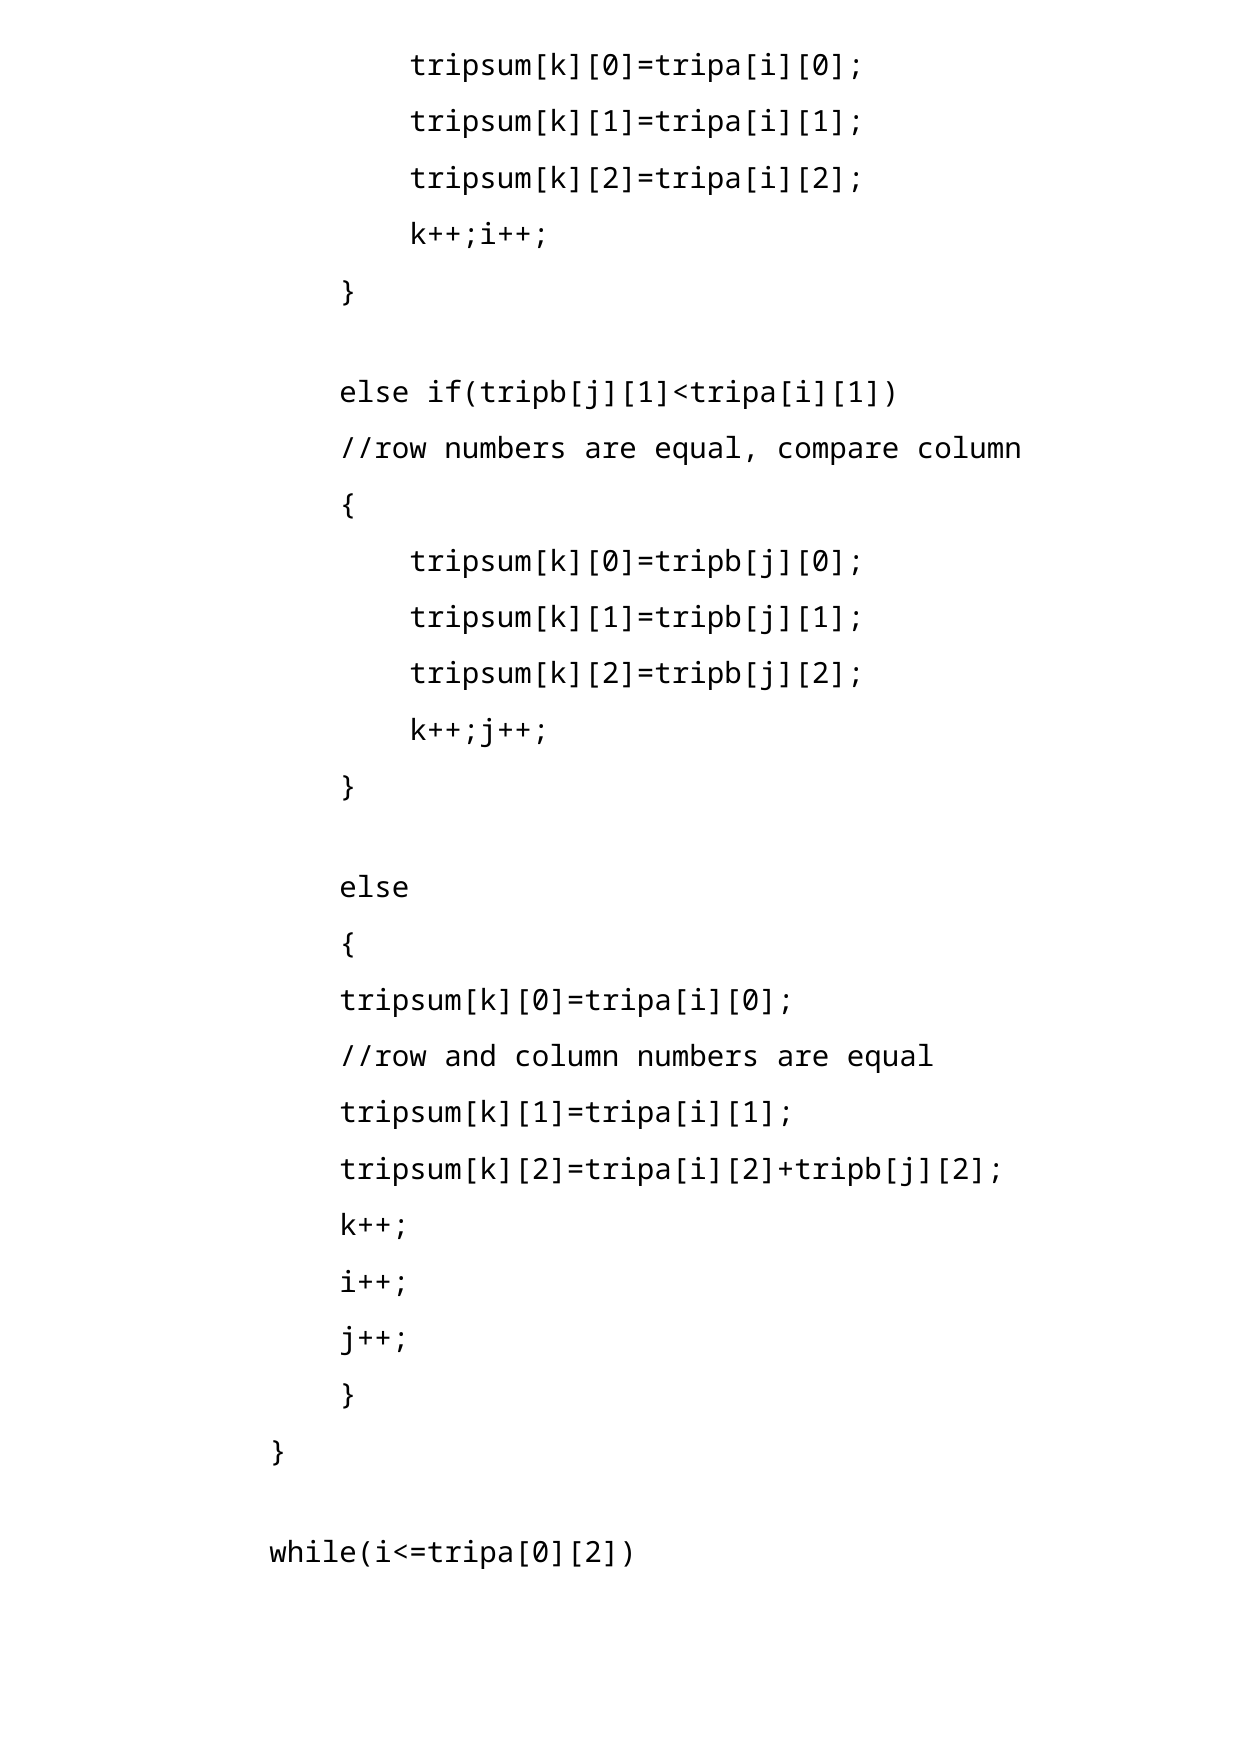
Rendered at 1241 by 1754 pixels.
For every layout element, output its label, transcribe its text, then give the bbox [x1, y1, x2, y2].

text tripsum[k][0]=tripa[i][0]; [59, 979, 1181, 1019]
text tripsum[k][1]=tripa[i][1]; [59, 101, 1181, 140]
text tripsum[k][2]=tripa[i][2]+tripb[j][2]; [59, 1148, 1181, 1188]
text tripsum[k][2]=tripb[j][2]; [59, 653, 1181, 692]
text } [59, 765, 1181, 805]
text else [59, 866, 1181, 906]
text tripsum[k][2]=tripa[i][2]; [59, 157, 1181, 197]
text k++;i++; [59, 213, 1181, 253]
text k++;j++; [59, 709, 1181, 749]
text //row numbers are equal, compare column [59, 427, 1181, 467]
text { [59, 483, 1181, 523]
text } [59, 1373, 1181, 1413]
text k++; [59, 1204, 1181, 1244]
text else if(tripb[j][1]<tripa[i][1]) [59, 371, 1181, 411]
text } [59, 270, 1181, 309]
text } [59, 1430, 1181, 1469]
text tripsum[k][1]=tripa[i][1]; [59, 1092, 1181, 1131]
text tripsum[k][1]=tripb[j][1]; [59, 596, 1181, 636]
text //row and column numbers are equal [59, 1035, 1181, 1075]
text tripsum[k][0]=tripb[j][0]; [59, 540, 1181, 579]
text tripsum[k][0]=tripa[i][0]; [59, 44, 1181, 84]
text i++; [59, 1261, 1181, 1301]
text { [59, 923, 1181, 962]
text while(i<=tripa[0][2]) [59, 1531, 1181, 1571]
text j++; [59, 1317, 1181, 1357]
